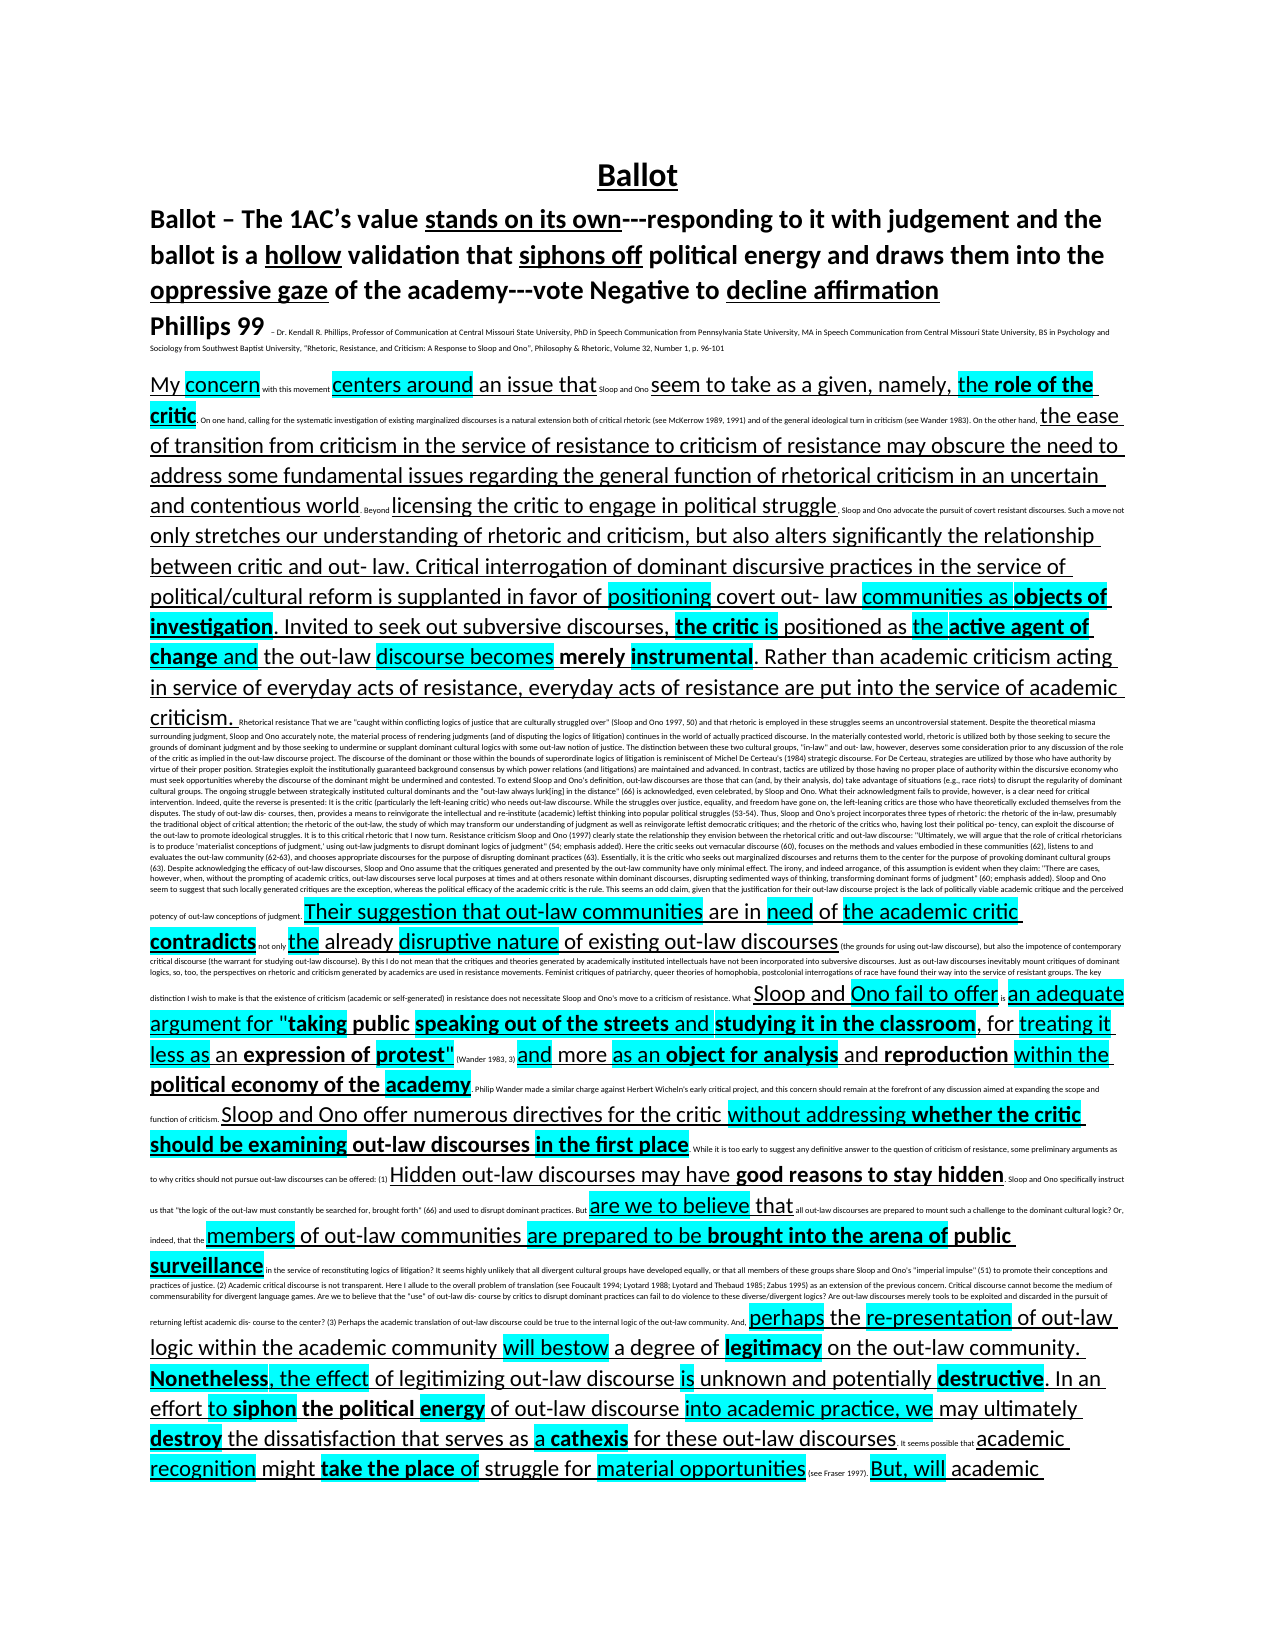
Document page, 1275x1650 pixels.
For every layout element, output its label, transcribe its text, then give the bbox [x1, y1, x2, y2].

text Phillips 99 – Dr. Kendall R. Phillips, Professor of Communication at Central Missouri State University, PhD in Speech Communication from Pennsylvania State University, MA in Speech Communication from Central Missouri State University, BS in Psychology and Sociology from Southwest Baptist University, “Rhetoric, Resistance, and Criticism: A Response to Sloop and Ono”, Philosophy & Rhetoric, Volume 32, Number 1, p. 96-101 [150, 309, 1125, 353]
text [150, 698, 1125, 1482]
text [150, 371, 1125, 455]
subtitle Ballot [150, 154, 1125, 195]
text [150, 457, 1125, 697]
subtitle Ballot – The 1AC’s value stands on its own---responding to it with judgement and the ballot is a hollow validation that siphons off political energy and draws them into the oppressive gaze of the academy---vote Negative to decline affirmation [150, 202, 1125, 307]
